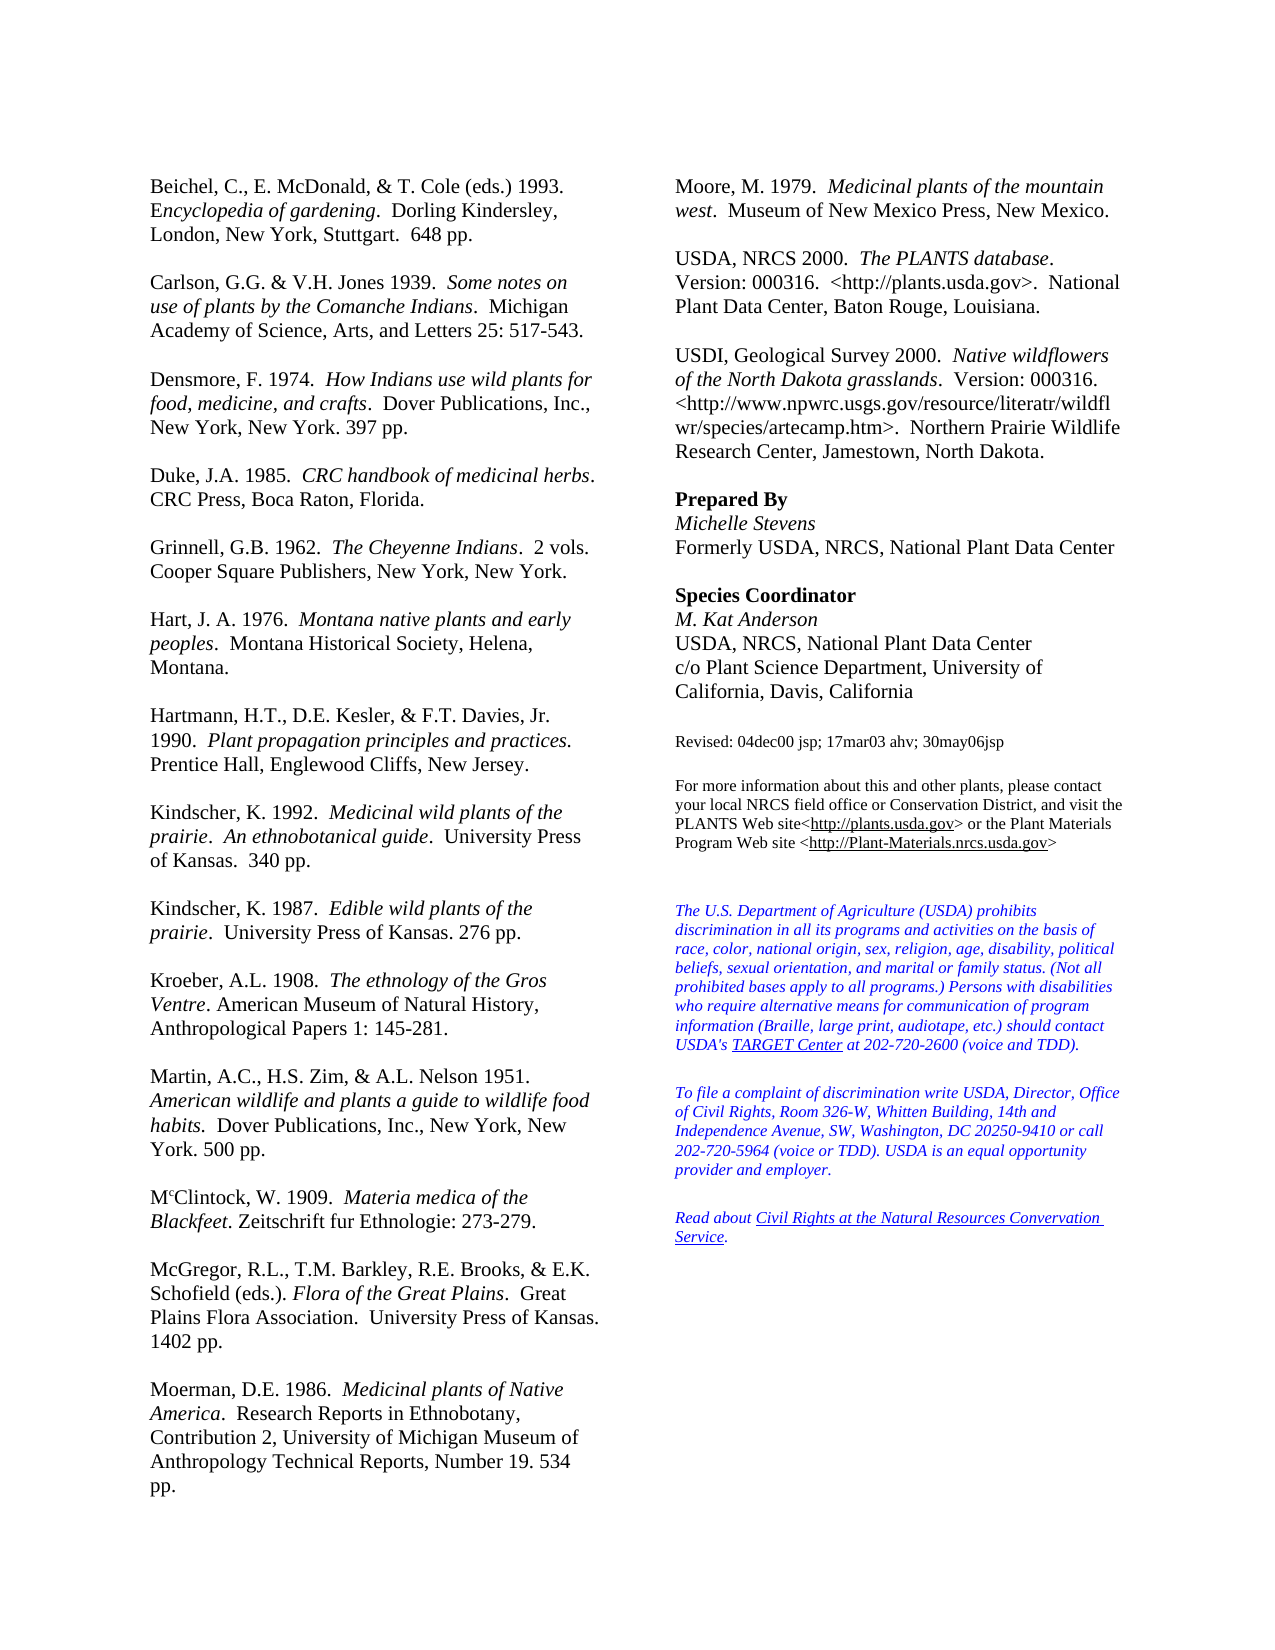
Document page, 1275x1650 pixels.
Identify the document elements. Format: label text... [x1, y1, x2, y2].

text c/o Plant Science Department, of , [675, 655, 1125, 703]
text USDI, Geological Survey 2000. Native wildflowers of the grasslands. Version: 000316. <http://www.npwrc.usgs.gov/resource/literatr/wildflwr/species/artecamp.htm>. Northern , . [675, 342, 1125, 463]
text Kroeber, A.L. 1908. The ethnology of the Gros Ventre. of Natural History, Anthropological Papers 1: 145-281. [150, 968, 600, 1040]
text Martin, A.C., H.S. Zim, & A.L. Nelson 1951. American wildlife and plants a guide to wildlife food habits. Dover Publications, Inc., . 500 pp. [150, 1064, 600, 1161]
subtitle Prepared By [675, 487, 1125, 511]
text McClintock, W. 1909. Materia medica of the Blackfeet. Zeitschrift fur Ethnologie: 273-279. [150, 1185, 600, 1233]
text Grinnell, G.B. 1962. The Indians. 2 vols. Publishers, . [150, 535, 600, 583]
text USDA, NRCS 2000. The PLANTS database. Version: 000316. <http://plants.usda.gov>. , . [675, 246, 1125, 318]
text Read about Civil Rights at the Natural Resources Convervation Service. [675, 1208, 1125, 1246]
text Kindscher, K. 1987. Edible wild plants of the prairie. University Press of . 276 pp. [150, 896, 600, 944]
text Duke, J.A. 1985. CRC handbook of medicinal herbs. CRC Press, . [150, 463, 600, 511]
text Densmore, F. 1974. How Indians use wild plants for food, medicine, and crafts. Dover Publications, Inc., . 397 pp. [150, 367, 600, 439]
text , M. 1979. Medicinal plants of the mountain west. of Press, . [675, 174, 1125, 222]
text Kindscher, K. 1992. Medicinal wild plants of the prairie. An ethnobotanical guide. University Press of . 340 pp. [150, 800, 600, 872]
text To file a complaint of discrimination write USDA, Director, Office of Civil Rights, Room 326-W, Whitten Building, 14th and Independence Avenue, SW, Washington, DC 20250-9410 or call 202-720-5964 (voice or TDD). USDA is an equal opportunity provider and employer. [675, 1083, 1125, 1179]
text Moerman, D.E. 1986. Medicinal plants of Native America. Research Reports in Ethnobotany, Contribution 2, University of of Anthropology Technical Reports, Number 19. 534 pp. [150, 1377, 600, 1497]
subtitle Species Coordinator [675, 583, 1125, 607]
text Carlson, G.G. & V.H. Jones 1939. Some notes on use of plants by the Comanche Indians. of Science, Arts, and Letters 25: 517-543. [150, 270, 600, 342]
text Revised: 04dec00 jsp; 17mar03 ahv; 30may06jsp [675, 732, 1125, 751]
text USDA, NRCS, [675, 631, 1125, 655]
text The Department of Agriculture (USDA) prohibits discrimination in all its programs and activities on the basis of race, color, national origin, sex, religion, age, disability, political beliefs, sexual orientation, and marital or family status. (Not all prohibited bases apply to all programs.) Persons with disabilities who require alternative means for communication of program information (Braille, large print, audiotape, etc.) should contact USDA's TARGET Center at 202-720-2600 (voice and TDD). [675, 900, 1125, 1054]
text McGregor, R.L., T.M. Barkley, , & E.K. Schofield (eds.). Flora of the . Flora Association. University Press of . 1402 pp. [150, 1257, 600, 1353]
subtitle M. Kat Anderson [675, 607, 1125, 631]
text Hart, J. A. 1976. native plants and early peoples. Historical Society, . [150, 607, 600, 679]
text For more information about this and other plants, please contact your local NRCS field office or Conservation District, and visit the PLANTS Web site<http://plants.usda.gov> or the Plant Materials Program Web site <http://Plant-Materials.nrcs.usda.gov> [675, 775, 1125, 852]
text Beichel, C., E. McDonald, & T. Cole (eds.) 1993. Encyclopedia of gardening. Dorling Kindersley, , , . 648 pp. [150, 174, 600, 246]
subtitle Michelle Stevens [675, 511, 1125, 535]
text Formerly USDA, NRCS, [675, 535, 1125, 559]
text Hartmann, H.T., D.E. Kesler, & F.T. Davies, Jr. 1990. Plant propagation principles and practices. Prentice Hall, Cliffs, . [150, 703, 600, 776]
